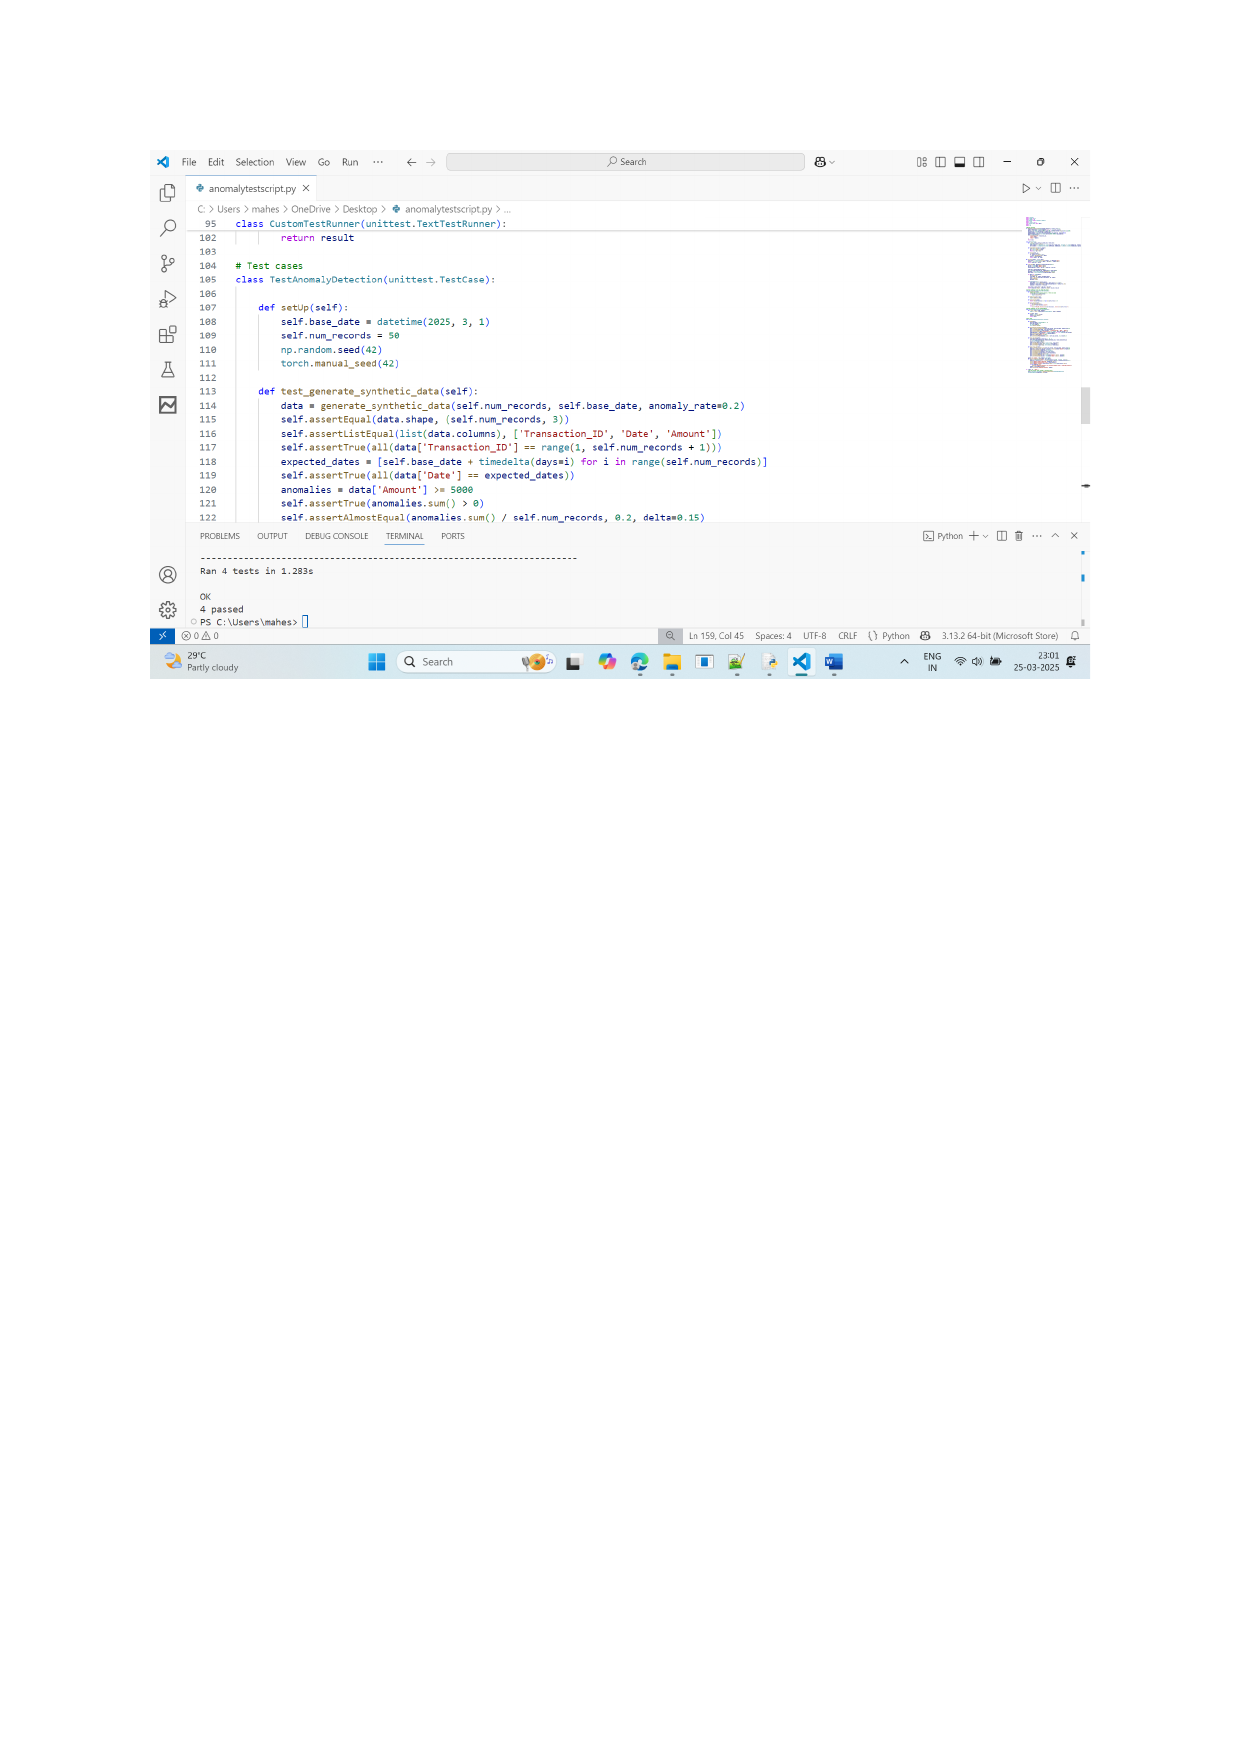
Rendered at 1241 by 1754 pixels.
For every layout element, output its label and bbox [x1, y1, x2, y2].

picture [150, 150, 1091, 679]
